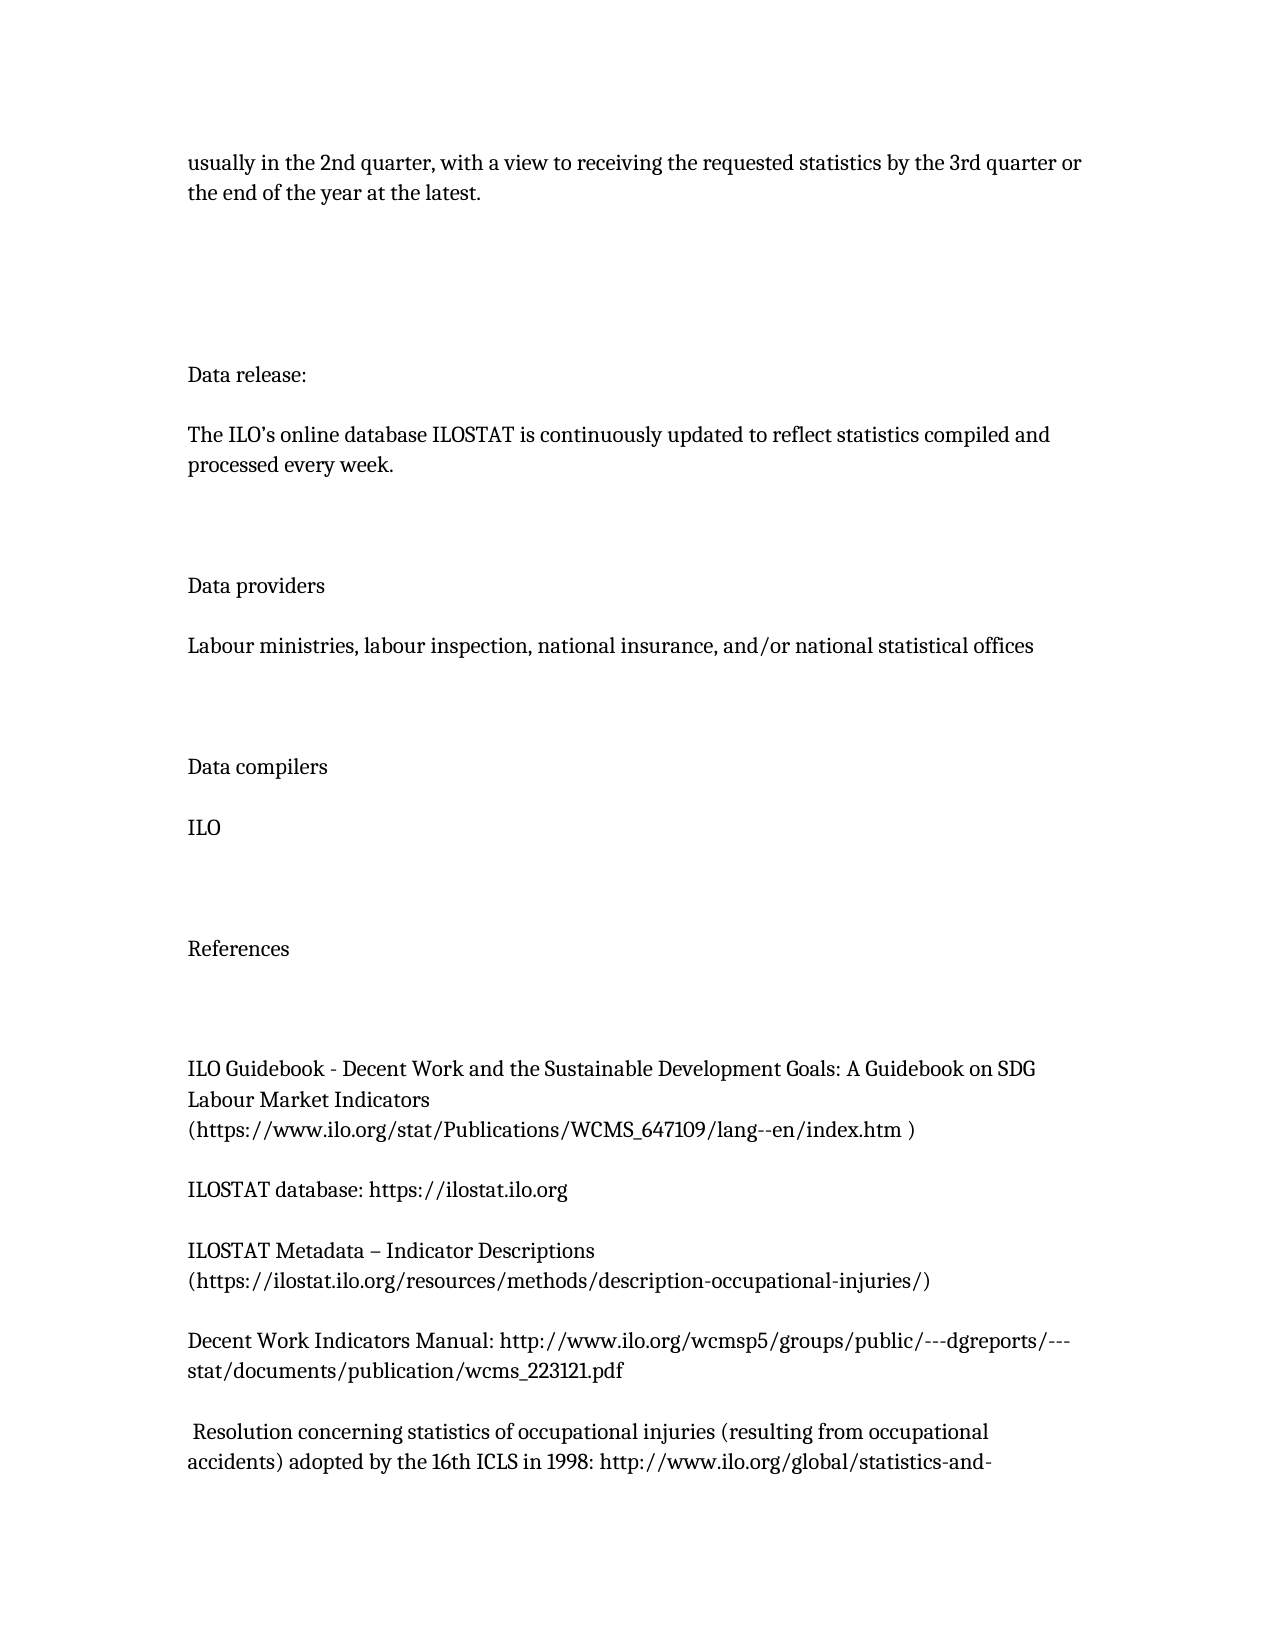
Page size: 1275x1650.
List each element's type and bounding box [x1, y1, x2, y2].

text [187, 150, 1087, 1475]
